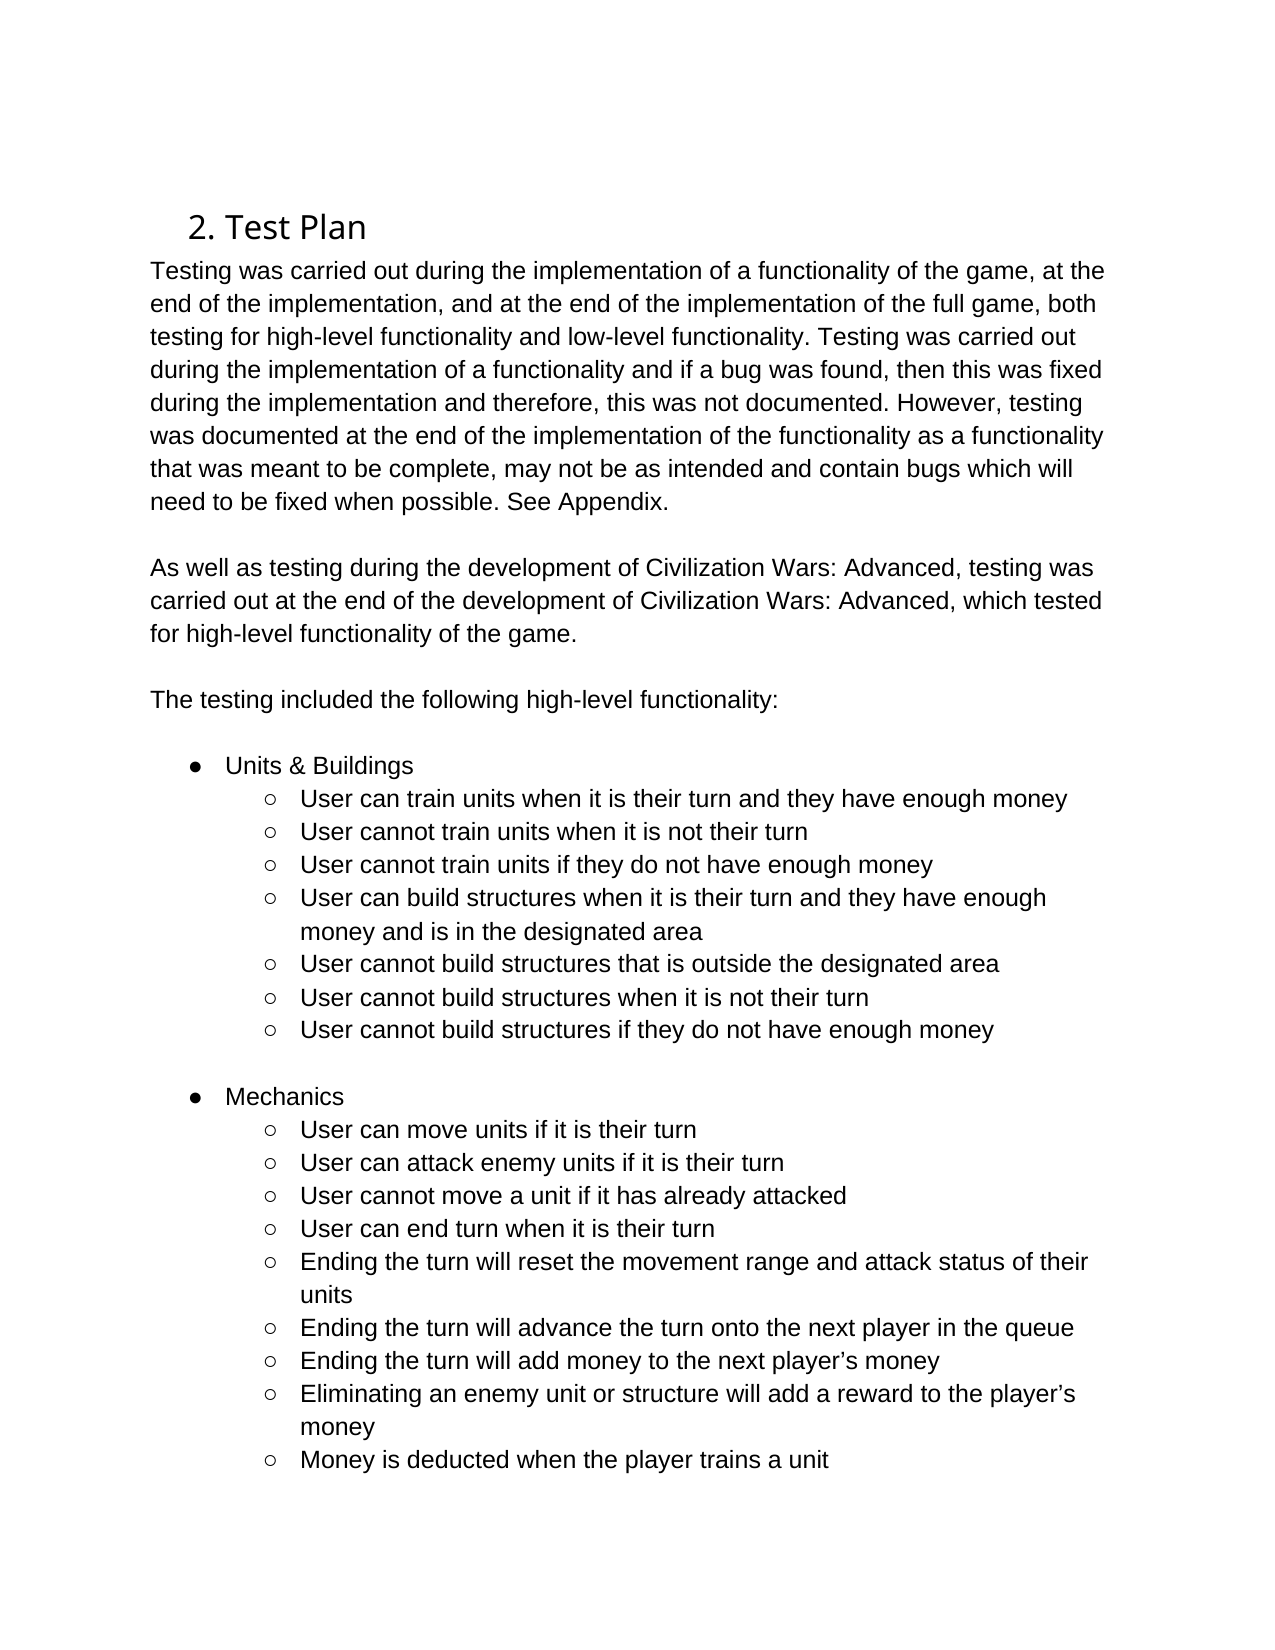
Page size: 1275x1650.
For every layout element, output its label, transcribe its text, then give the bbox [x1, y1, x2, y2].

list User can end turn when it is their turn [263, 1214, 1125, 1242]
list Money is deducted when the player trains a unit [263, 1445, 1125, 1473]
list User can move units if it is their turn [263, 1114, 1125, 1143]
subtitle Test Plan [188, 204, 1125, 249]
list User cannot train units when it is not their turn [263, 817, 1125, 846]
list User cannot build structures that is outside the designated area [263, 949, 1125, 978]
list User cannot move a unit if it has already attacked [263, 1181, 1125, 1209]
list Mechanics [188, 1082, 1125, 1110]
list User can train units when it is their turn and they have enough money [263, 784, 1125, 813]
list Eliminating an enemy unit or structure will add a reward to the player’s money [263, 1379, 1125, 1441]
list User can build structures when it is their turn and they have enough money and is in the designated area [263, 883, 1125, 945]
list User cannot build structures if they do not have enough money [263, 1016, 1125, 1077]
list Units & Buildings [188, 751, 1125, 780]
list Ending the turn will reset the movement range and attack status of their units [263, 1247, 1125, 1308]
text The testing included the following high-level functionality: [150, 685, 1125, 747]
list User cannot build structures when it is not their turn [263, 982, 1125, 1011]
list Ending the turn will advance the turn onto the next player in the queue [263, 1313, 1125, 1341]
list Ending the turn will add money to the next player’s money [263, 1346, 1125, 1374]
text Testing was carried out during the implementation of a functionality of the game, at the end of the implementation, and at the end of the implementation of the full game, both testing for high-level functionality and low-level functionality. Testing was carried out during the implementation of a functionality and if a bug was found, then this was fixed during the implementation and therefore, this was not documented. However, testing was documented at the end of the implementation of the functionality as a functionality that was meant to be complete, may not be as intended and contain bugs which will need to be fixed when possible. See Appendix. [150, 256, 1125, 516]
list User cannot train units if they do not have enough money [263, 850, 1125, 879]
list User can attack enemy units if it is their turn [263, 1148, 1125, 1176]
text As well as testing during the development of Civilization Wars: Advanced, testing was carried out at the end of the development of Civilization Wars: Advanced, which tested for high-level functionality of the game. [150, 553, 1125, 648]
